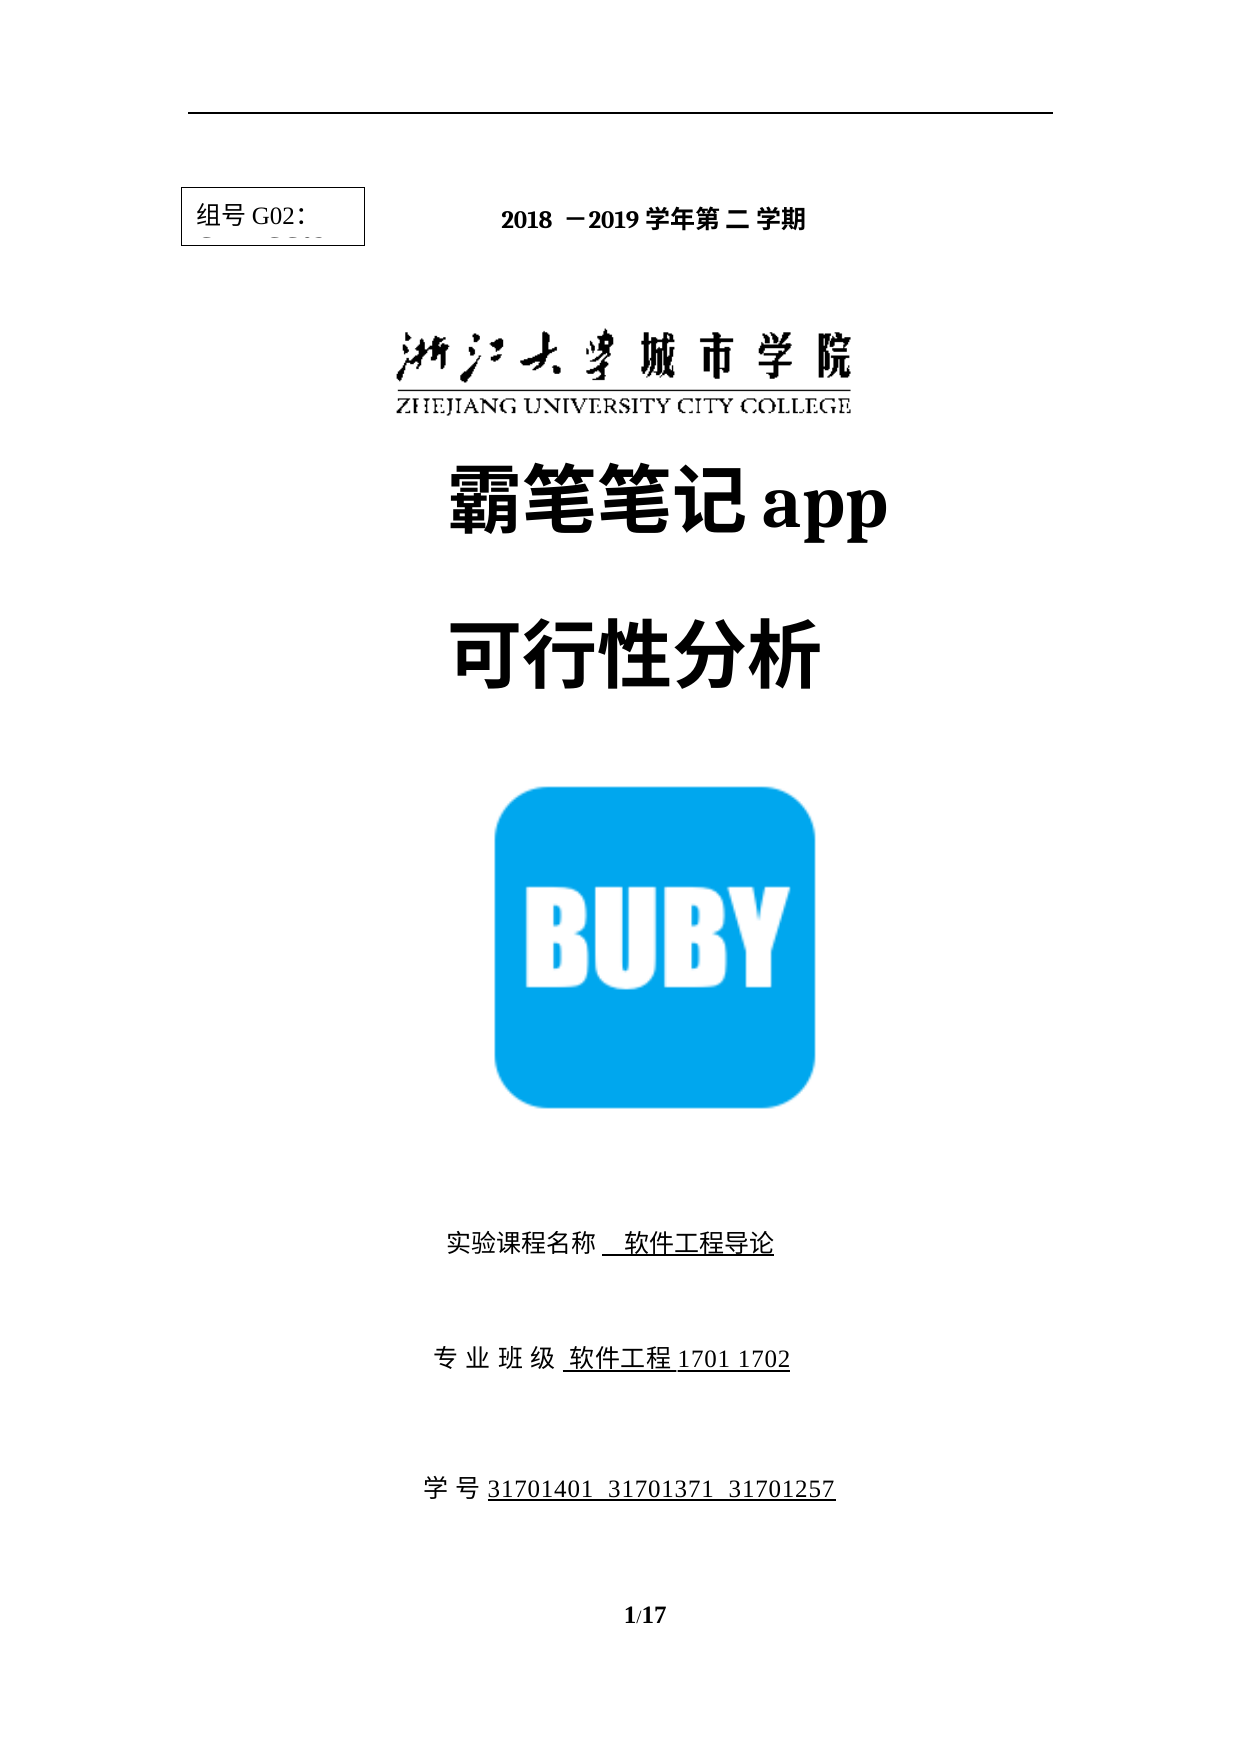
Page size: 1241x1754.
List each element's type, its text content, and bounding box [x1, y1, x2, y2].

title 2018 －2019 学年第 二 学期 [187, 185, 1053, 250]
title 可行性分析 [187, 585, 1053, 715]
picture [487, 775, 826, 1117]
text 专 业 班 级 软件工程1701 1702 [218, 1324, 836, 1389]
title 霸笔笔记app [187, 430, 1053, 560]
text 实验课程名称 软件工程导论 [187, 1209, 836, 1274]
text 学 号 31701401 31701371 31701257 [422, 1454, 836, 1519]
